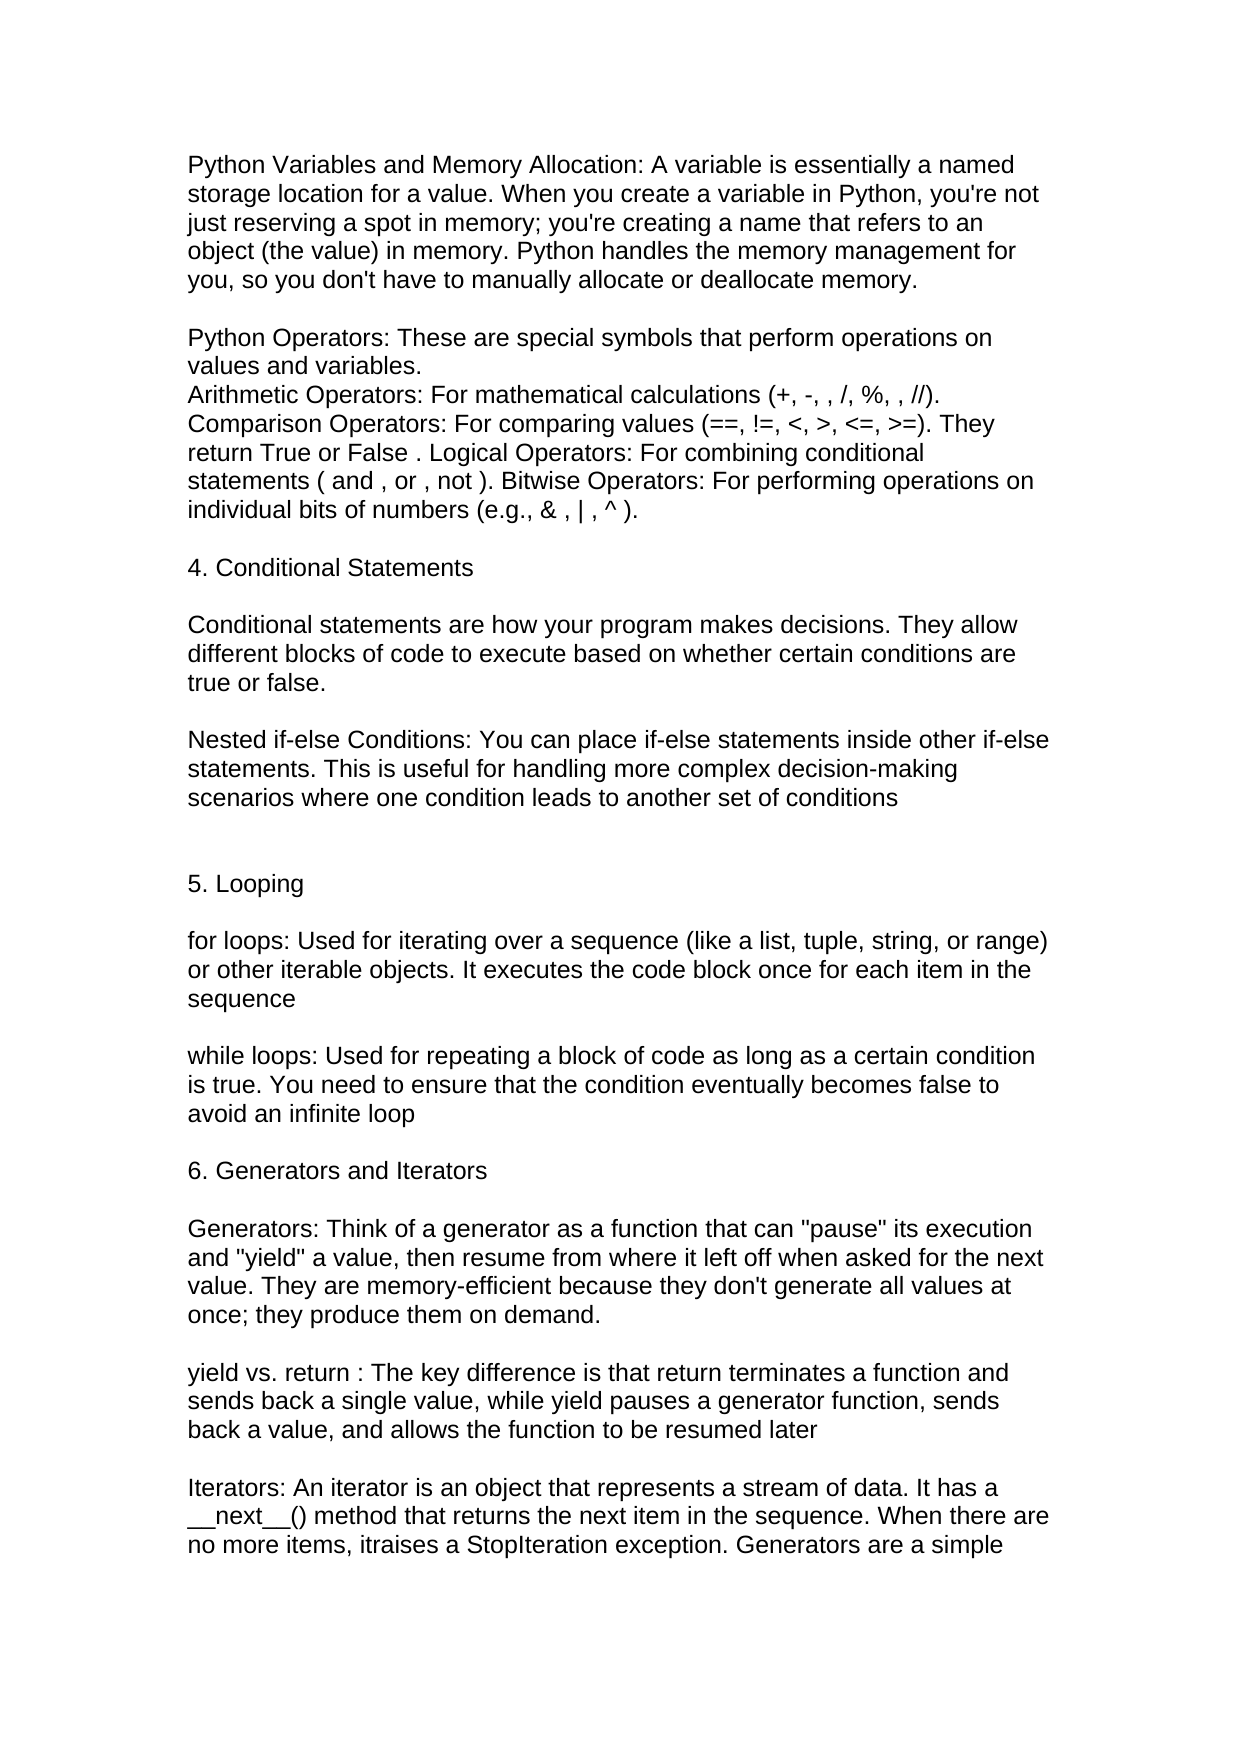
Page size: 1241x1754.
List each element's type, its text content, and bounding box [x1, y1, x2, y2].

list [187, 1472, 1053, 1559]
list yield vs. return : The key difference is that return terminates a function and sends back a single value, while yield pauses a generator function, sends back a value, and allows the function to be resumed later [187, 1357, 1053, 1444]
list Python Variables and Memory Allocation: A variable is essentially a named storage location for a value. When you create a variable in Python, you're not just reserving a spot in memory; you're creating a name that refers to an object (the value) in memory. Python handles the memory management for you, so you don't have to manually allocate or deallocate memory. [187, 150, 1053, 294]
list Nested if-else Conditions: You can place if-else statements inside other if-else statements. This is useful for handling more complex decision-making scenarios where one condition leads to another set of conditions [187, 725, 1053, 811]
list Generators: Think of a generator as a function that can "pause" its execution and "yield" a value, then resume from where it left off when asked for the next value. They are memory-efficient because they don't generate all values at once; they produce them on demand. [187, 1214, 1053, 1329]
list Conditional Statements [187, 552, 1053, 581]
list Conditional statements are how your program makes decisions. They allow different blocks of code to execute based on whether certain conditions are true or false. [187, 610, 1053, 696]
list Python Operators: These are special symbols that perform operations on values and variables. [187, 322, 1053, 380]
list Generators and Iterators [187, 1156, 1053, 1185]
list Looping [187, 869, 1053, 897]
list while loops: Used for repeating a block of code as long as a certain condition is true. You need to ensure that the condition eventually becomes false to avoid an infinite loop [187, 1041, 1053, 1127]
list Arithmetic Operators: For mathematical calculations (+, -, , /, %, , //). Comparison Operators: For comparing values (==, !=, <, >, <=, >=). They return True or False . Logical Operators: For combining conditional statements ( and , or , not ). Bitwise Operators: For performing operations on individual bits of numbers (e.g., & , | , ^ ). [187, 380, 1053, 524]
list for loops: Used for iterating over a sequence (like a list, tuple, string, or range) or other iterable objects. It executes the code block once for each item in the sequence [187, 926, 1053, 1012]
